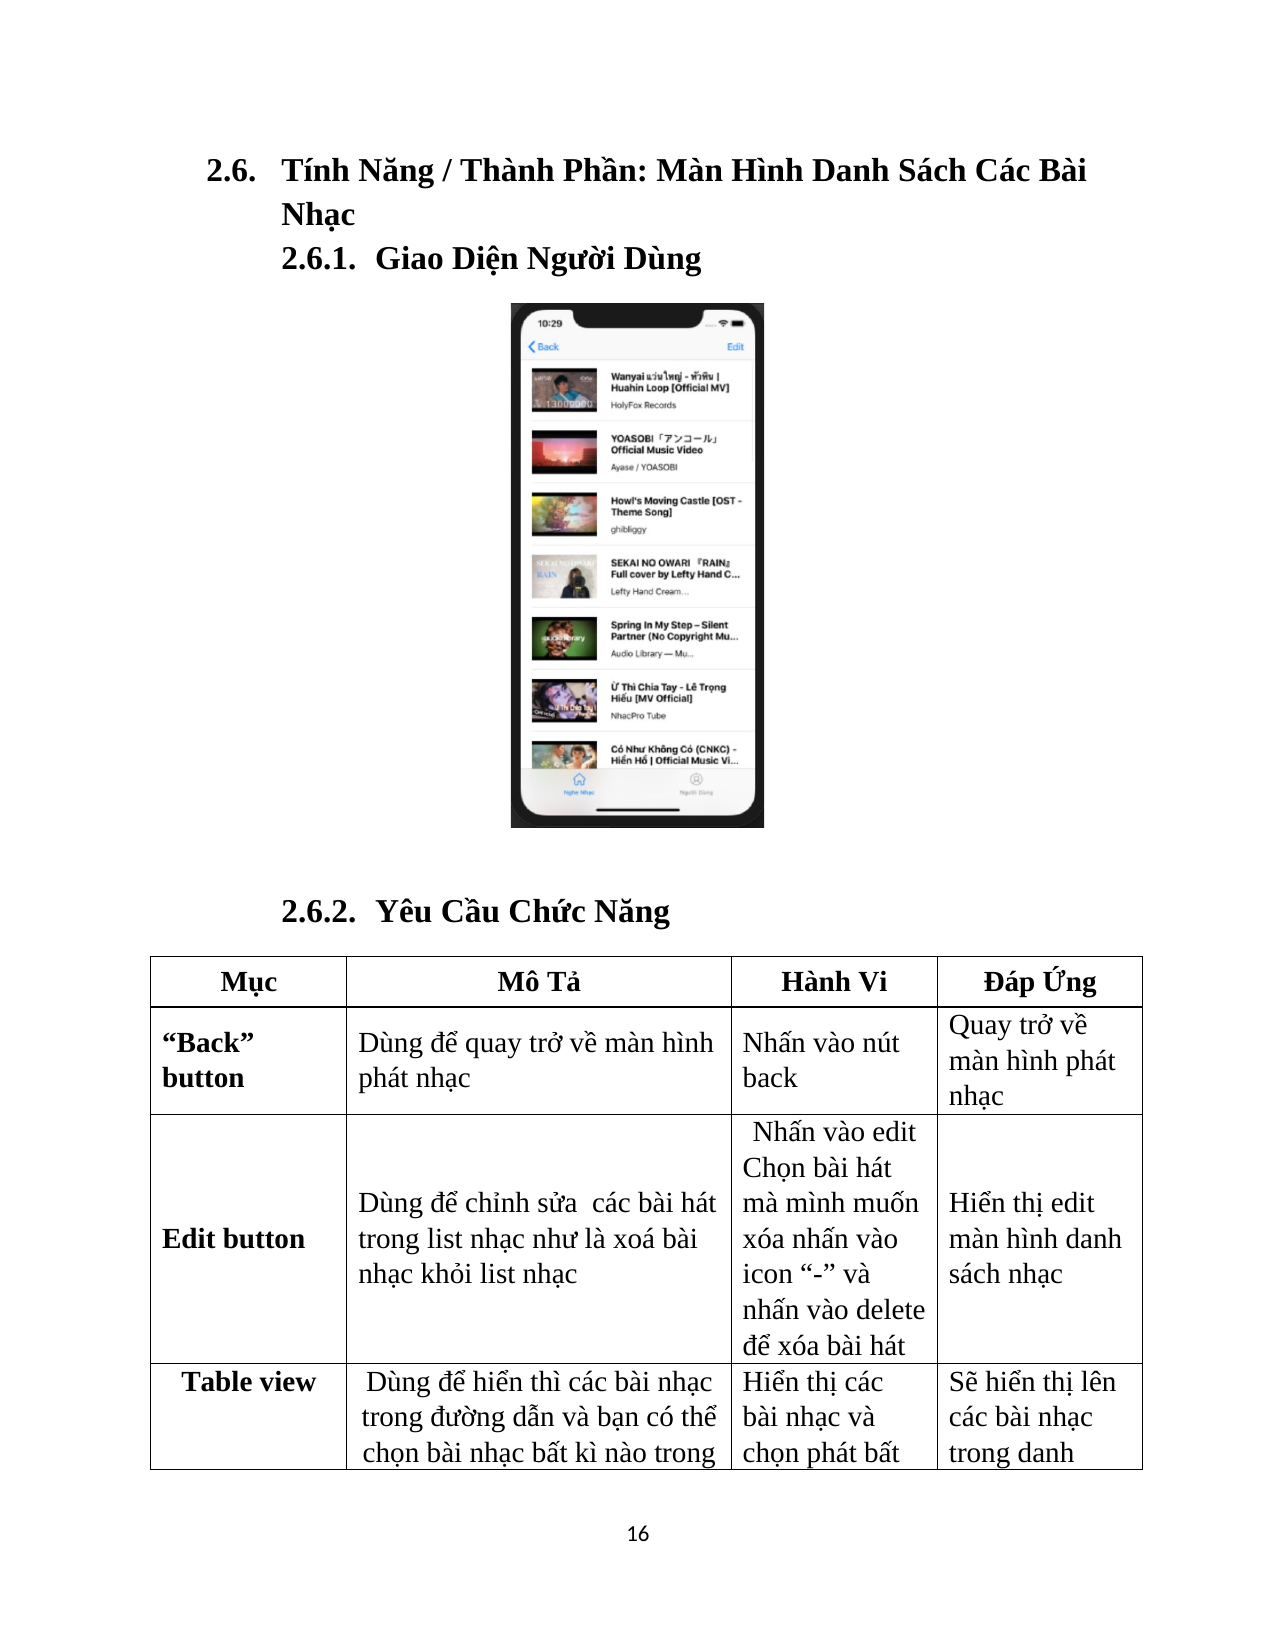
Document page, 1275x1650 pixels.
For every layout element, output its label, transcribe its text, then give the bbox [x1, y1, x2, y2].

table_cell Table view [151, 1364, 346, 1468]
table_header Đáp Ứng [938, 957, 1142, 1006]
table_cell “Back” button [151, 1008, 346, 1113]
table_cell Hiển thị edit màn hình danh sách nhạc [938, 1115, 1142, 1363]
table_cell Nhấn vào nút back [732, 1008, 937, 1113]
table_cell Sẽ hiển thị lên các bài nhạc trong danh sách phát [938, 1364, 1142, 1468]
table_cell Dùng để chỉnh sửa các bài hát trong list nhạc như là xoá bài nhạc khỏi list nhạc [347, 1115, 731, 1363]
table_cell Nhấn vào edit Chọn bài hát mà mình muốn xóa nhấn vào icon “-” và nhấn vào delete để xóa bài hát [732, 1115, 937, 1363]
list Yêu Cầu Chức Năng [281, 891, 1125, 929]
table_cell Dùng để hiển thì các bài nhạc trong đường dẫn và bạn có thể chọn bài nhạc bất kì nào trong danh sách để phát [347, 1364, 731, 1468]
table_cell Quay trở về màn hình phát nhạc [938, 1008, 1142, 1113]
table_header Mục [151, 957, 346, 1006]
table_cell Dùng để quay trở về màn hình phát nhạc [347, 1008, 731, 1113]
table_header Hành Vi [732, 957, 937, 1006]
picture [510, 303, 765, 828]
table_cell Hiển thị các bài nhạc và chọn phát bất kì bài nhạc nào trong danh sách [732, 1364, 937, 1468]
list Giao Diện Người Dùng [281, 238, 1125, 276]
list Tính Năng / Thành Phần: Màn Hình Danh Sách Các Bài Nhạc [206, 150, 1125, 232]
table_cell Edit button [151, 1115, 346, 1363]
table_header Mô Tả [347, 957, 731, 1006]
